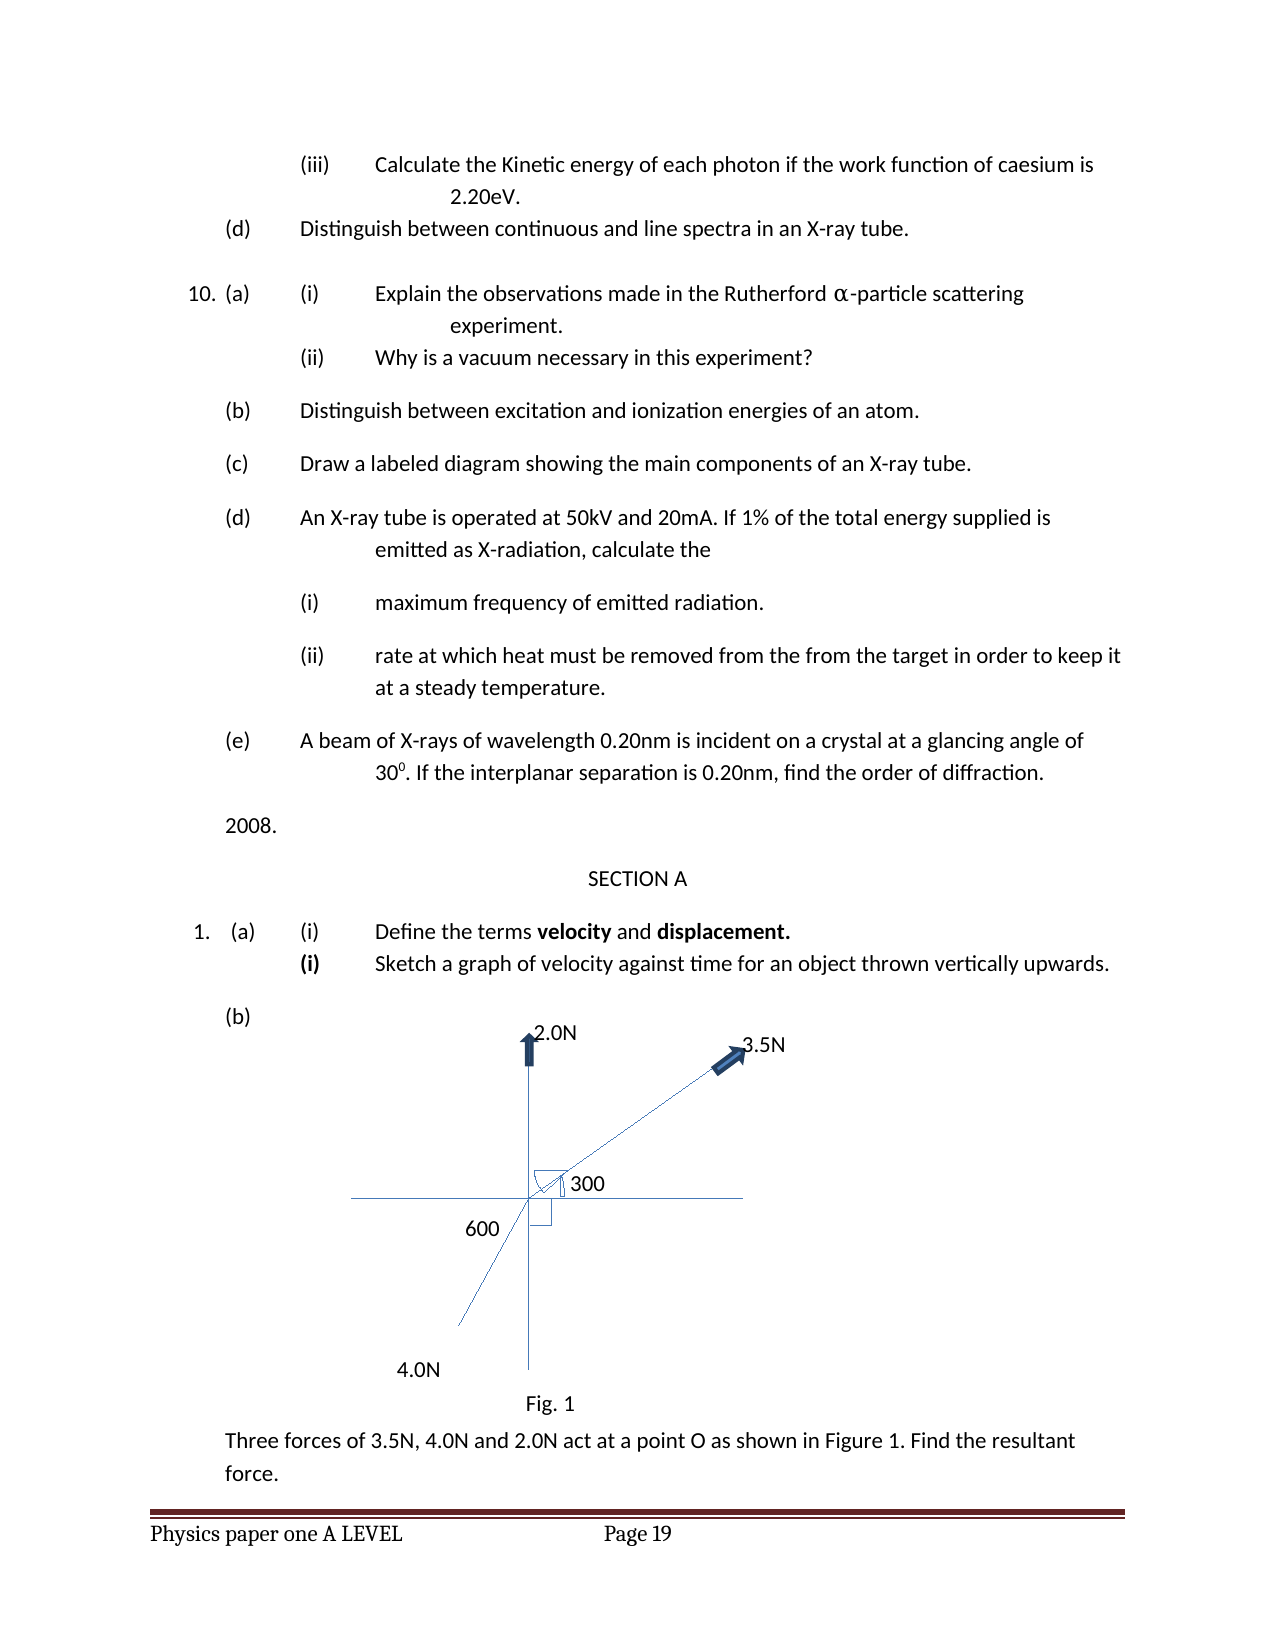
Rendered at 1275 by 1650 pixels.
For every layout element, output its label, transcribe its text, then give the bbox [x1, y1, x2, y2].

text (i) maximum frequency of emitted radiation. [150, 588, 1125, 616]
list 2008. [225, 811, 1125, 839]
list (a) (i) Explain the observations made in the Rutherford α-particle scattering experiment. [187, 279, 1125, 339]
text (d) An X-ray tube is operated at 50kV and 20mA. If 1% of the total energy supplied is emitted as X-radiation, calculate the [150, 503, 1125, 563]
text SECTION A [150, 864, 1125, 892]
text (c) Draw a labeled diagram showing the main components of an X-ray tube. [150, 449, 1125, 478]
text (ii) rate at which heat must be removed from the from the target in order to keep it at a steady temperature. [150, 641, 1125, 701]
list (a) (i) Define the terms velocity and displacement. [193, 917, 1125, 945]
text Three forces of 3.5N, 4.0N and 2.0N act at a point O as shown in Figure 1. Find the resultant force. [150, 1427, 1125, 1487]
text (e) A beam of X-rays of wavelength 0.20nm is incident on a crystal at a glancing angle of 300. If the interplanar separation is 0.20nm, find the order of diffraction. [150, 726, 1125, 786]
list (ii) Why is a vacuum necessary in this experiment? [300, 343, 1125, 372]
list (i) Sketch a graph of velocity against time for an object thrown vertically upwards. [300, 949, 1125, 977]
text (b) [150, 1002, 1125, 1031]
list (iii) Calculate the Kinetic energy of each photon if the work function of caesium is 2.20eV. [225, 150, 1125, 210]
list (d) Distinguish between continuous and line spectra in an X-ray tube. [225, 214, 1125, 242]
text (b) Distinguish between excitation and ionization energies of an atom. [150, 397, 1125, 424]
